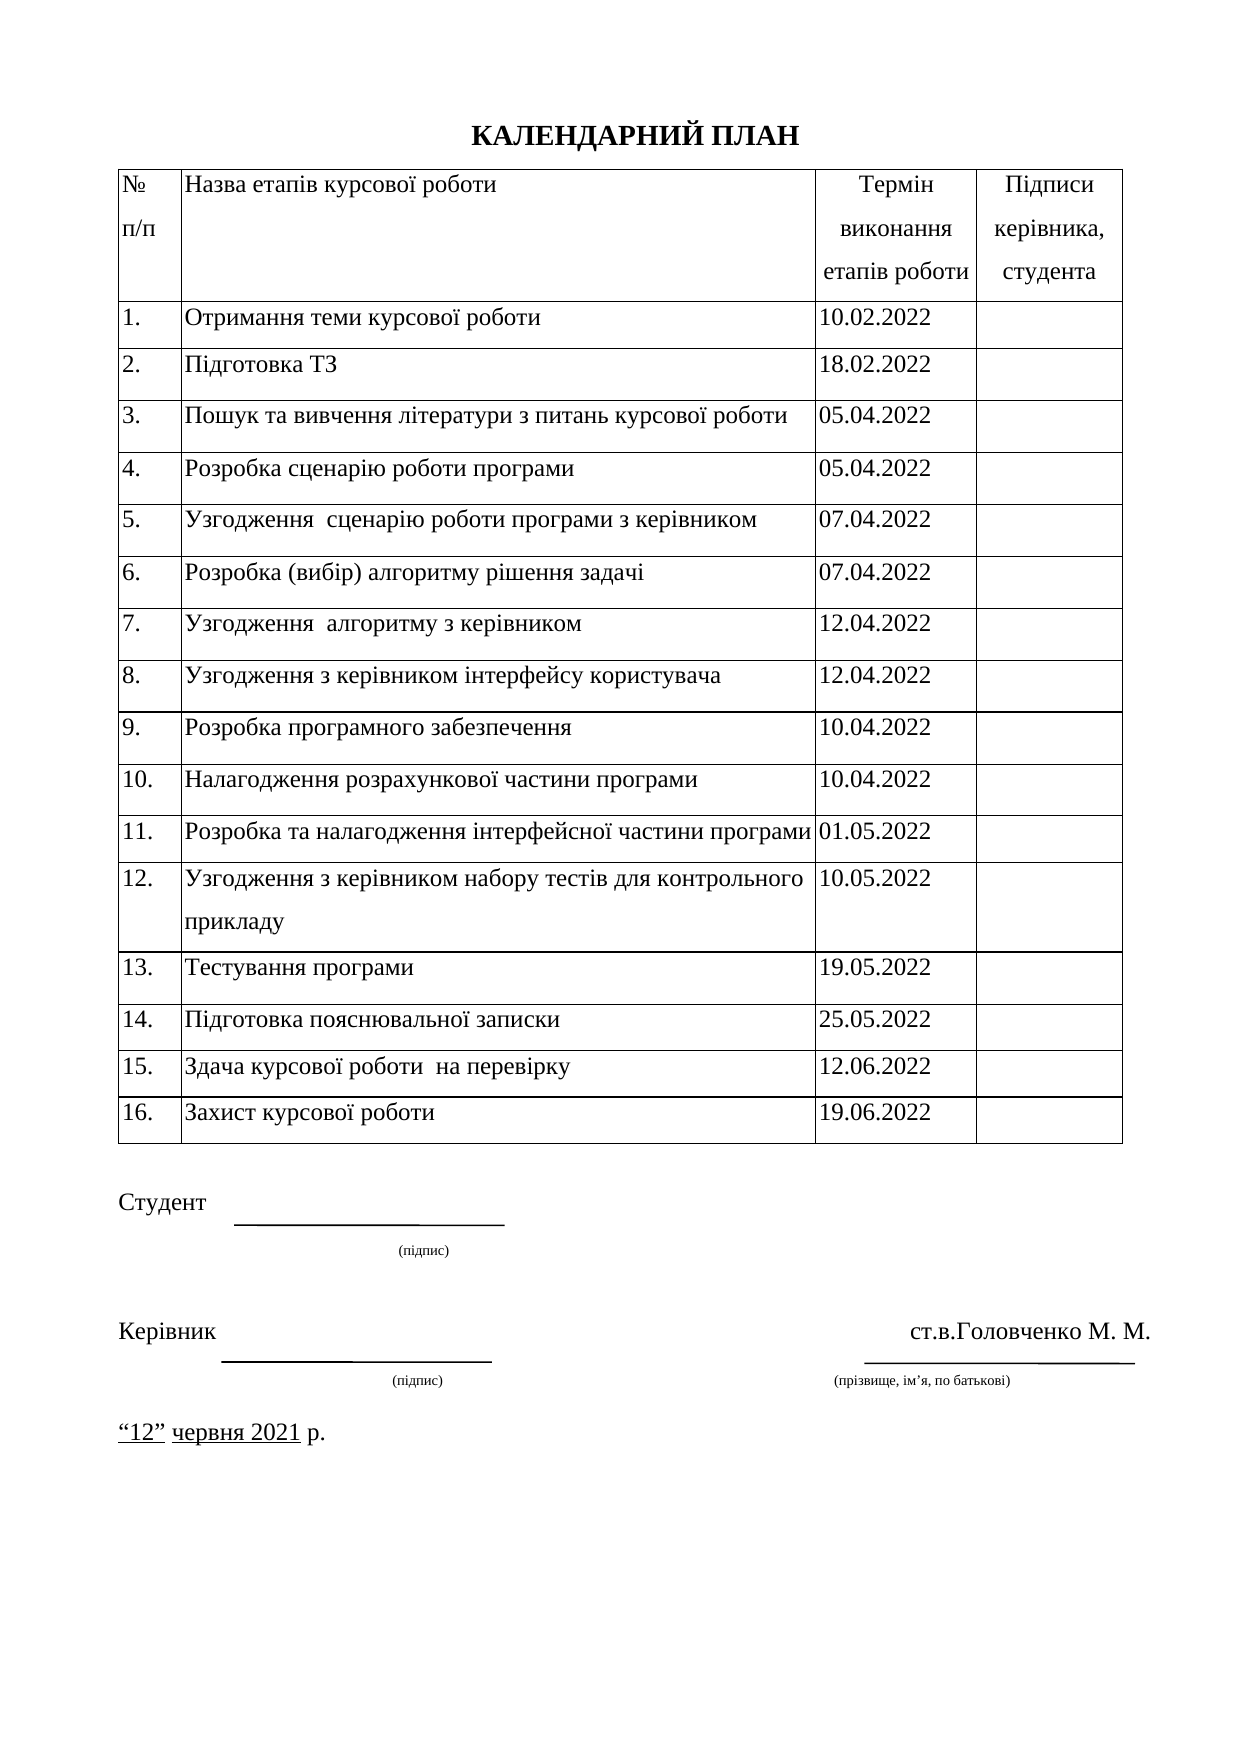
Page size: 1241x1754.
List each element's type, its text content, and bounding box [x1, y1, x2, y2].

table_cell 10. [119, 765, 181, 815]
table_cell Узгодження алгоритму з керівником [182, 609, 815, 659]
table_cell [977, 765, 1122, 815]
table_header Термін виконання етапів роботи [816, 170, 976, 301]
table_cell Узгодження сценарію роботи програми з керівником [182, 505, 815, 556]
table_header Назва етапів курсової роботи [182, 170, 815, 301]
table_cell [977, 713, 1122, 763]
table_cell Тестування програми [182, 953, 815, 1003]
table_cell 18.02.2022 [816, 349, 976, 399]
table_cell 16. [119, 1098, 181, 1143]
table_cell Налагодження розрахункової частини програми [182, 765, 815, 815]
table_cell 11. [119, 816, 181, 862]
table_cell 07.04.2022 [816, 505, 976, 556]
table_cell 15. [119, 1051, 181, 1096]
text (підпис) (прізвище, ім’я, по батькові) [118, 1359, 1152, 1388]
table_cell 6. [119, 557, 181, 607]
table_cell 25.05.2022 [816, 1005, 976, 1050]
table_cell 12.04.2022 [816, 661, 976, 711]
table_header Підписи керівника, студента [977, 170, 1122, 301]
table_cell [977, 401, 1122, 452]
text КАЛЕНДАРНИЙ ПЛАН [118, 118, 1152, 152]
table_cell Захист курсової роботи [182, 1098, 815, 1143]
table_cell 10.05.2022 [816, 863, 976, 951]
table_cell 8. [119, 661, 181, 711]
table_cell Узгодження з керівником інтерфейсу користувача [182, 661, 815, 711]
table_cell 1. [119, 302, 181, 348]
table_cell [977, 816, 1122, 862]
table_header № п/п [119, 170, 181, 301]
table_cell 07.04.2022 [816, 557, 976, 607]
table_cell 05.04.2022 [816, 401, 976, 452]
table_cell 7. [119, 609, 181, 659]
table_cell Підготовка пояснювальної записки [182, 1005, 815, 1050]
table_cell 5. [119, 505, 181, 556]
table_cell 13. [119, 953, 181, 1003]
table_cell Розробка програмного забезпечення [182, 713, 815, 763]
table_cell 10.04.2022 [816, 713, 976, 763]
text “12” червня 2021 р. [118, 1417, 1152, 1446]
table_cell Здача курсової роботи на перевірку [182, 1051, 815, 1096]
table_cell [977, 609, 1122, 659]
table_cell [977, 953, 1122, 1003]
table_cell [977, 1098, 1122, 1143]
text Студент [118, 1187, 1152, 1216]
table_cell 10.04.2022 [816, 765, 976, 815]
table_cell 10.02.2022 [816, 302, 976, 348]
table_cell [977, 1005, 1122, 1050]
table_cell 14. [119, 1005, 181, 1050]
table_cell [977, 349, 1122, 399]
text (підпис) [118, 1230, 1152, 1259]
table_cell 19.05.2022 [816, 953, 976, 1003]
table_cell 19.06.2022 [816, 1098, 976, 1143]
table_cell Узгодження з керівником набору тестів для контрольного прикладу [182, 863, 815, 951]
table_cell [977, 557, 1122, 607]
table_cell [977, 453, 1122, 503]
table_cell Розробка сценарію роботи програми [182, 453, 815, 503]
table_cell 4. [119, 453, 181, 503]
table_cell Розробка та налагодження інтерфейсної частини програми [182, 816, 815, 862]
table_cell [977, 505, 1122, 556]
table_cell 01.05.2022 [816, 816, 976, 862]
table_cell Пошук та вивчення літератури з питань курсової роботи [182, 401, 815, 452]
table_cell 05.04.2022 [816, 453, 976, 503]
table_cell [977, 1051, 1122, 1096]
table_cell 2. [119, 349, 181, 399]
table_cell Підготовка ТЗ [182, 349, 815, 399]
table_cell 12. [119, 863, 181, 951]
table_cell 12.06.2022 [816, 1051, 976, 1096]
table_cell Розробка (вибір) алгоритму рішення задачі [182, 557, 815, 607]
table_cell Отримання теми курсової роботи [182, 302, 815, 348]
table_cell [977, 863, 1122, 951]
text Керівник ст.в.Головченко М. М. [118, 1316, 1152, 1345]
table_cell 9. [119, 713, 181, 763]
table_cell 3. [119, 401, 181, 452]
table_cell [977, 661, 1122, 711]
table_cell 12.04.2022 [816, 609, 976, 659]
table_cell [977, 302, 1122, 348]
